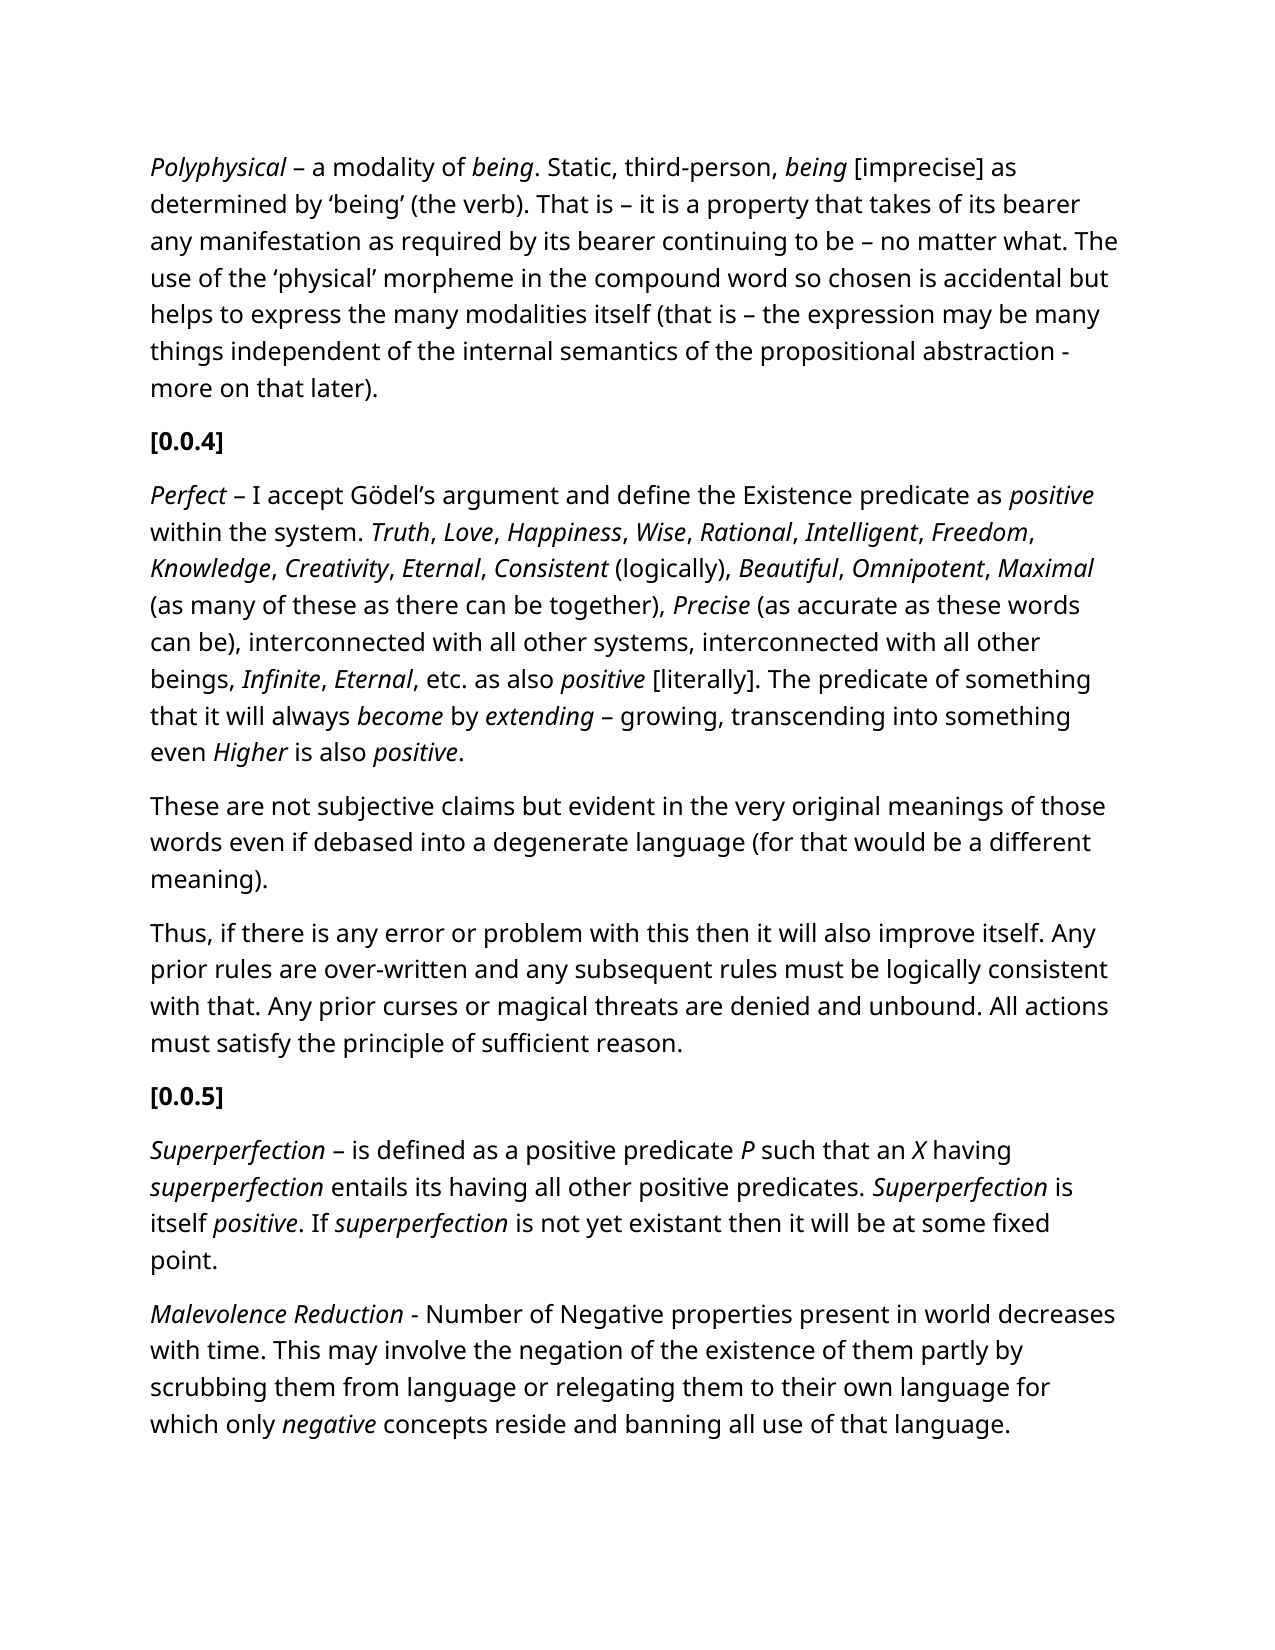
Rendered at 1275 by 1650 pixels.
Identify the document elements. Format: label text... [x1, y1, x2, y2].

text Superperfection – is defined as a positive predicate P such that an X having superperfection entails its having all other positive predicates. Superperfection is itself positive. If superperfection is not yet existant then it will be at some fixed point. [150, 1132, 1125, 1277]
text Perfect – I accept Gödel’s argument and define the Existence predicate as positive within the system. Truth, Love, Happiness, Wise, Rational, Intelligent, Freedom, Knowledge, Creativity, Eternal, Consistent (logically), Beautiful, Omnipotent, Maximal (as many of these as there can be together), Precise (as accurate as these words can be), interconnected with all other systems, interconnected with all other beings, Infinite, Eternal, etc. as also positive [literally]. The predicate of something that it will always become by extending – growing, transcending into something even Higher is also positive. [150, 477, 1125, 769]
text Malevolence Reduction - Number of Negative properties present in world decreases with time. This may involve the negation of the existence of them partly by scrubbing them from language or relegating them to their own language for which only negative concepts reside and banning all use of that language. [150, 1296, 1125, 1441]
text Thus, if there is any error or problem with this then it will also improve itself. Any prior rules are over-written and any subsequent rules must be logically consistent with that. Any prior curses or magical threats are denied and unbound. All actions must satisfy the principle of sufficient reason. [150, 915, 1125, 1060]
text Polyphysical – a modality of being. Static, third-person, being [imprecise] as determined by ‘being’ (the verb). That is – it is a property that takes of its bearer any manifestation as required by its bearer continuing to be – no matter what. The use of the ‘physical’ morpheme in the compound word so chosen is accidental but helps to express the many modalities itself (that is – the expression may be many things independent of the internal semantics of the propositional abstraction - more on that later). [150, 150, 1125, 405]
text [0.0.4] [150, 424, 1125, 458]
text These are not subjective claims but evident in the very original meanings of those words even if debased into a degenerate language (for that would be a different meaning). [150, 788, 1125, 896]
text [0.0.5] [150, 1079, 1125, 1113]
